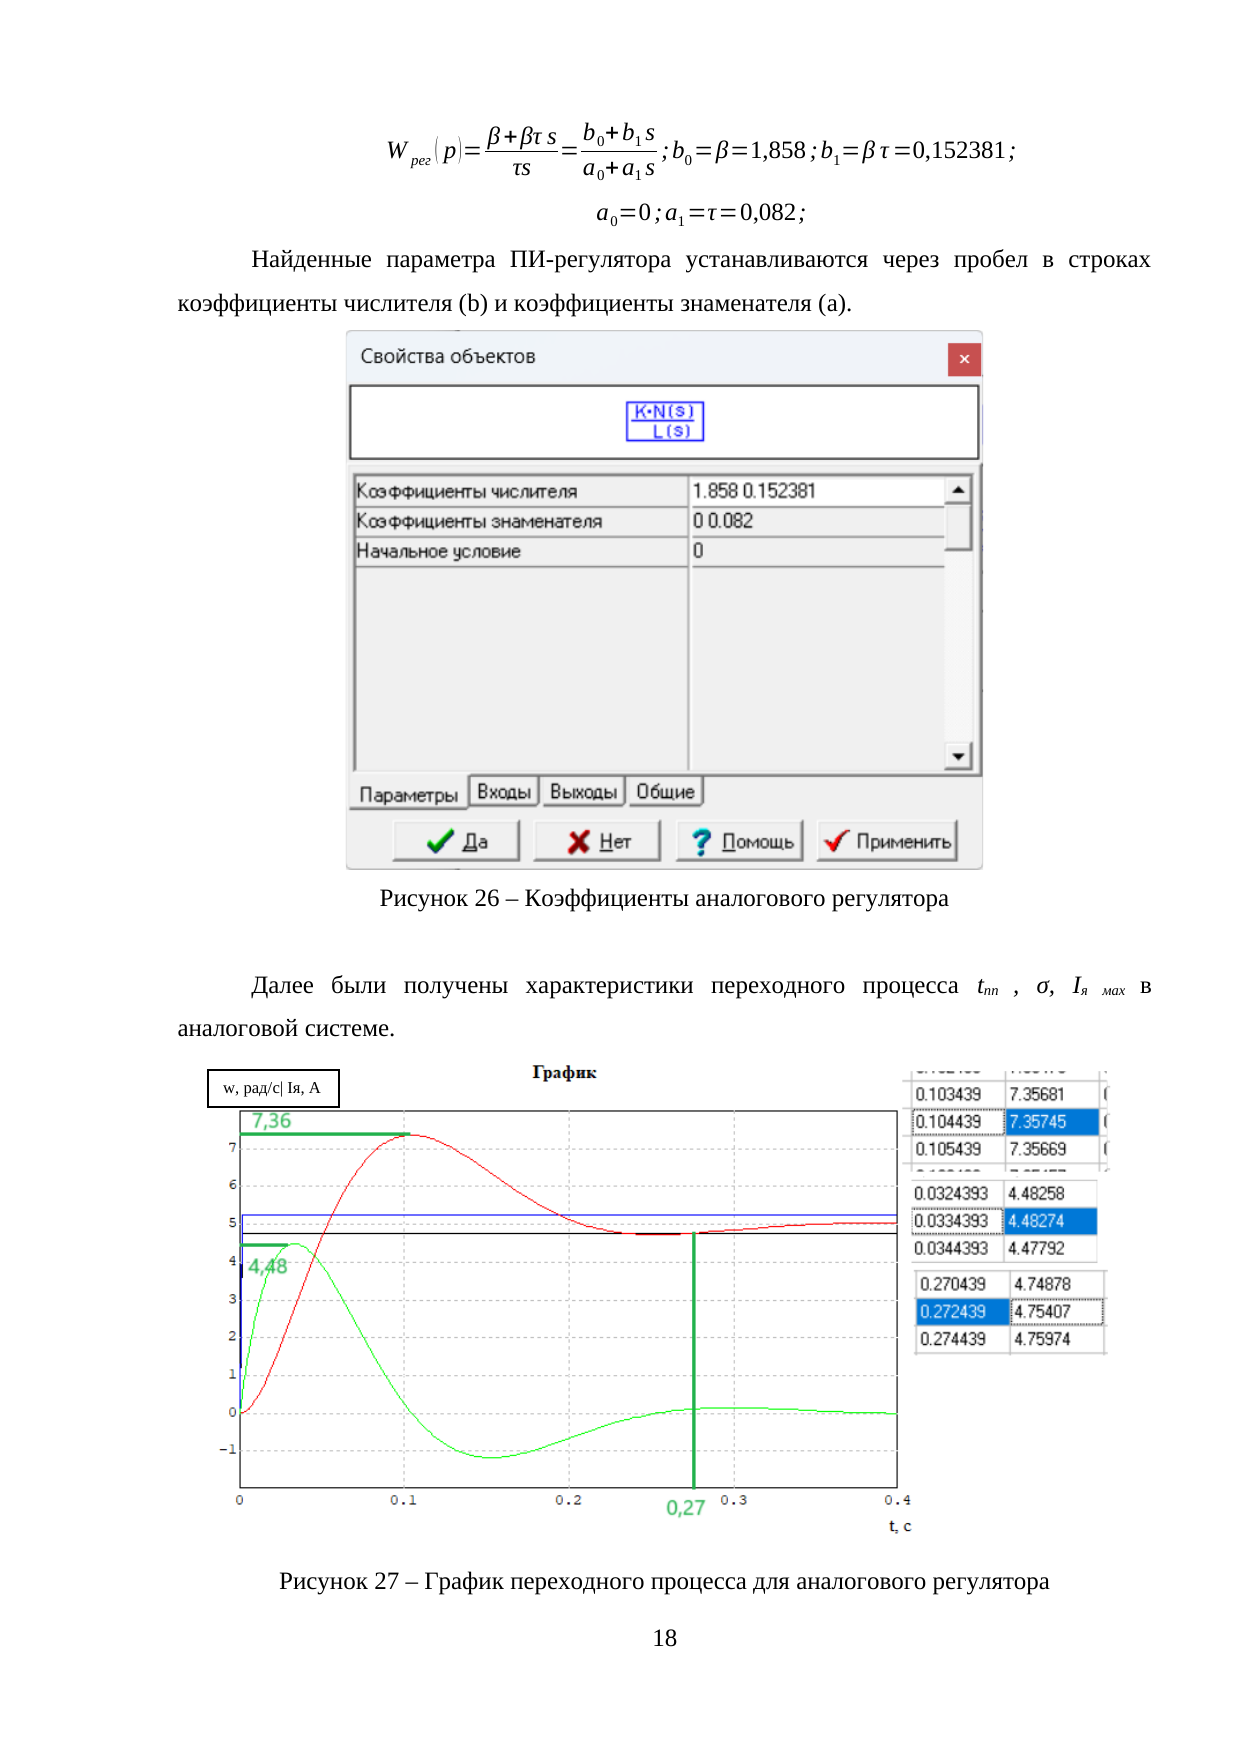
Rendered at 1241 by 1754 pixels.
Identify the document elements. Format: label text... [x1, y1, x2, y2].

picture [213, 1056, 1116, 1552]
text Рисунок 26 – Коэффициенты аналогового регулятора [177, 883, 1152, 912]
text Рисунок 27 – График переходного процесса для аналогового регулятора [177, 1566, 1152, 1594]
text Найденные параметра ПИ-регулятора устанавливаются через пробел в строках коэффициенты числителя (b) и коэффициенты знаменателя (a). [177, 244, 1152, 316]
text Далее были получены характеристики переходного процесса tпп , σ, Iя мах в аналоговой системе. [177, 970, 1152, 1042]
picture [345, 330, 984, 870]
